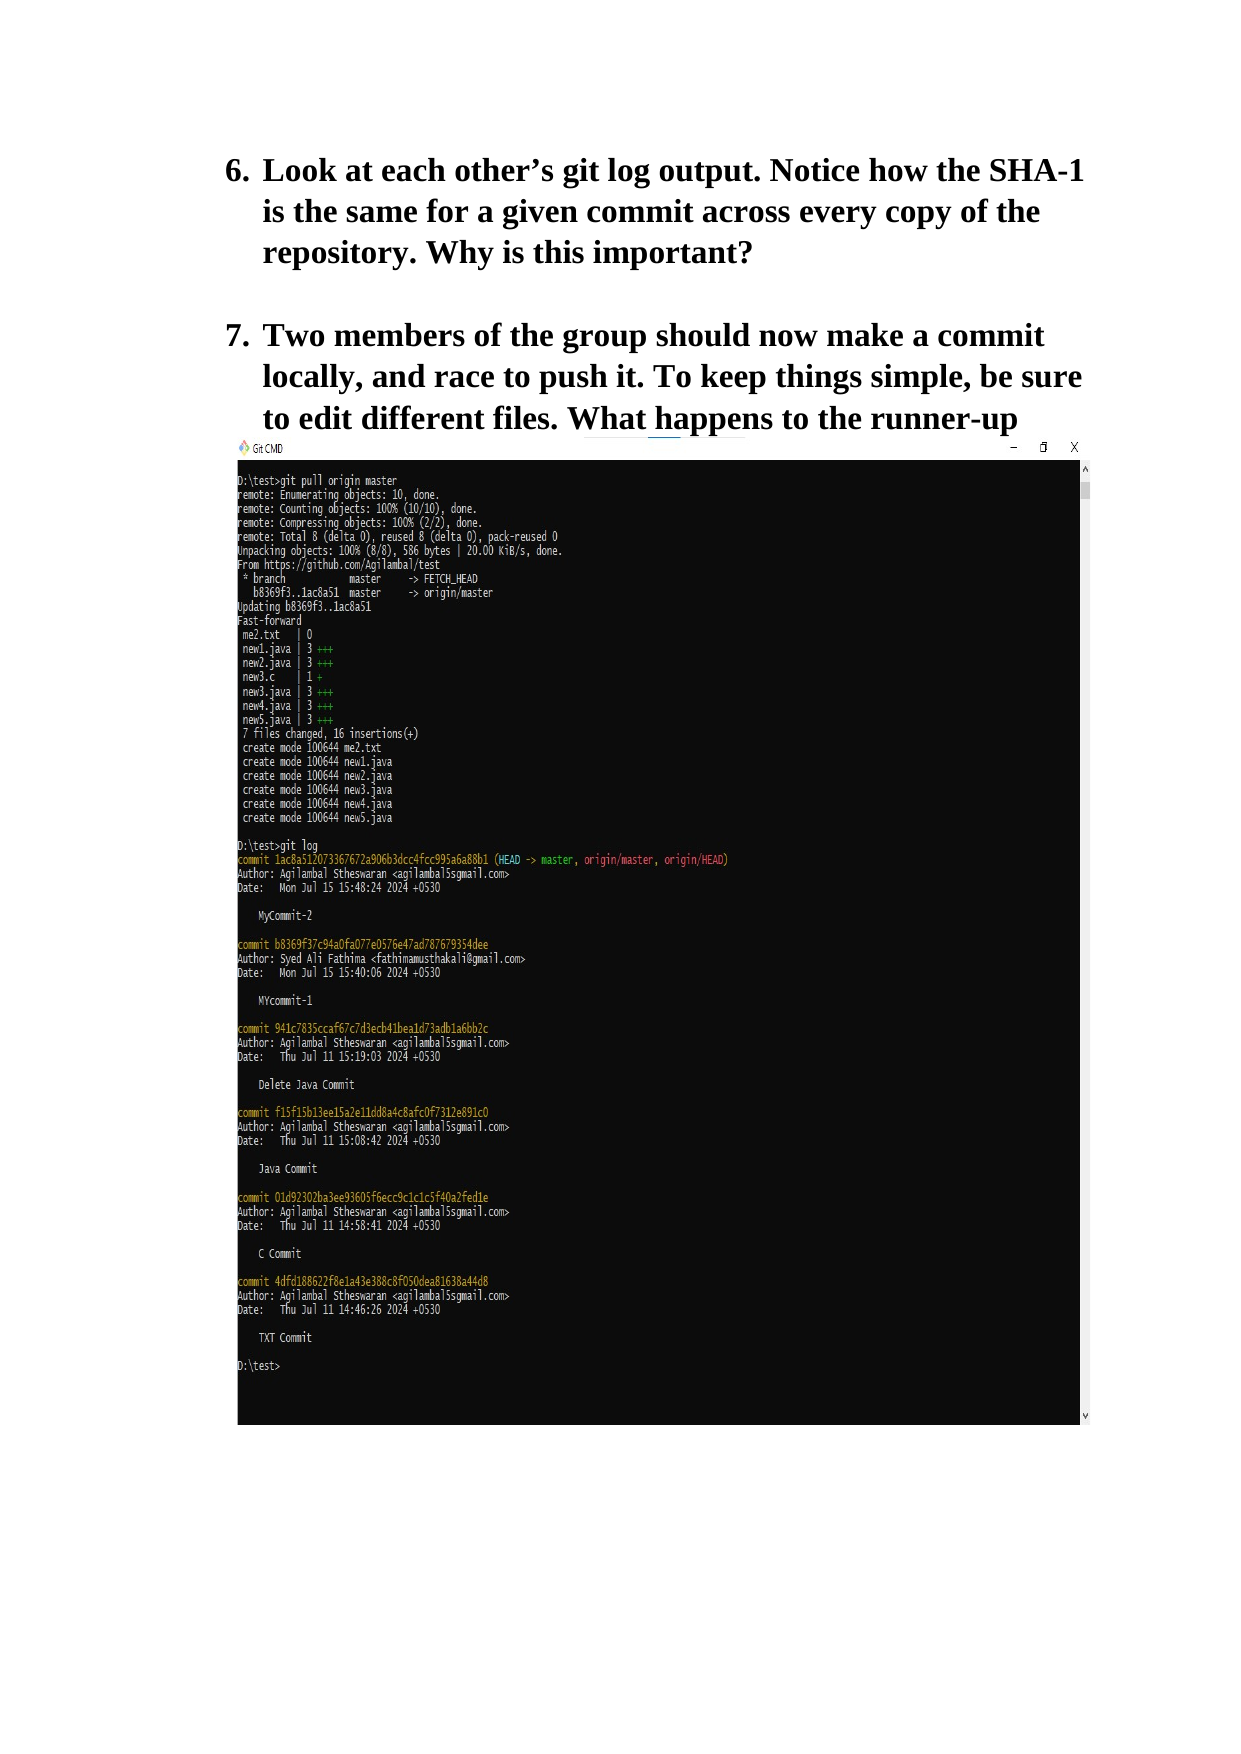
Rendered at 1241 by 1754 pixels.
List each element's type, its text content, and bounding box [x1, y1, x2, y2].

list Two members of the group should now make a commit locally, and race to push it. To keep things simple, be sure to edit different files. What happens to the runner-up [225, 315, 1090, 436]
picture [237, 437, 1091, 1425]
list Look at each other’s git log output. Notice how the SHA-1 is the same for a given commit across every copy of the repository. Why is this important? [225, 150, 1090, 271]
